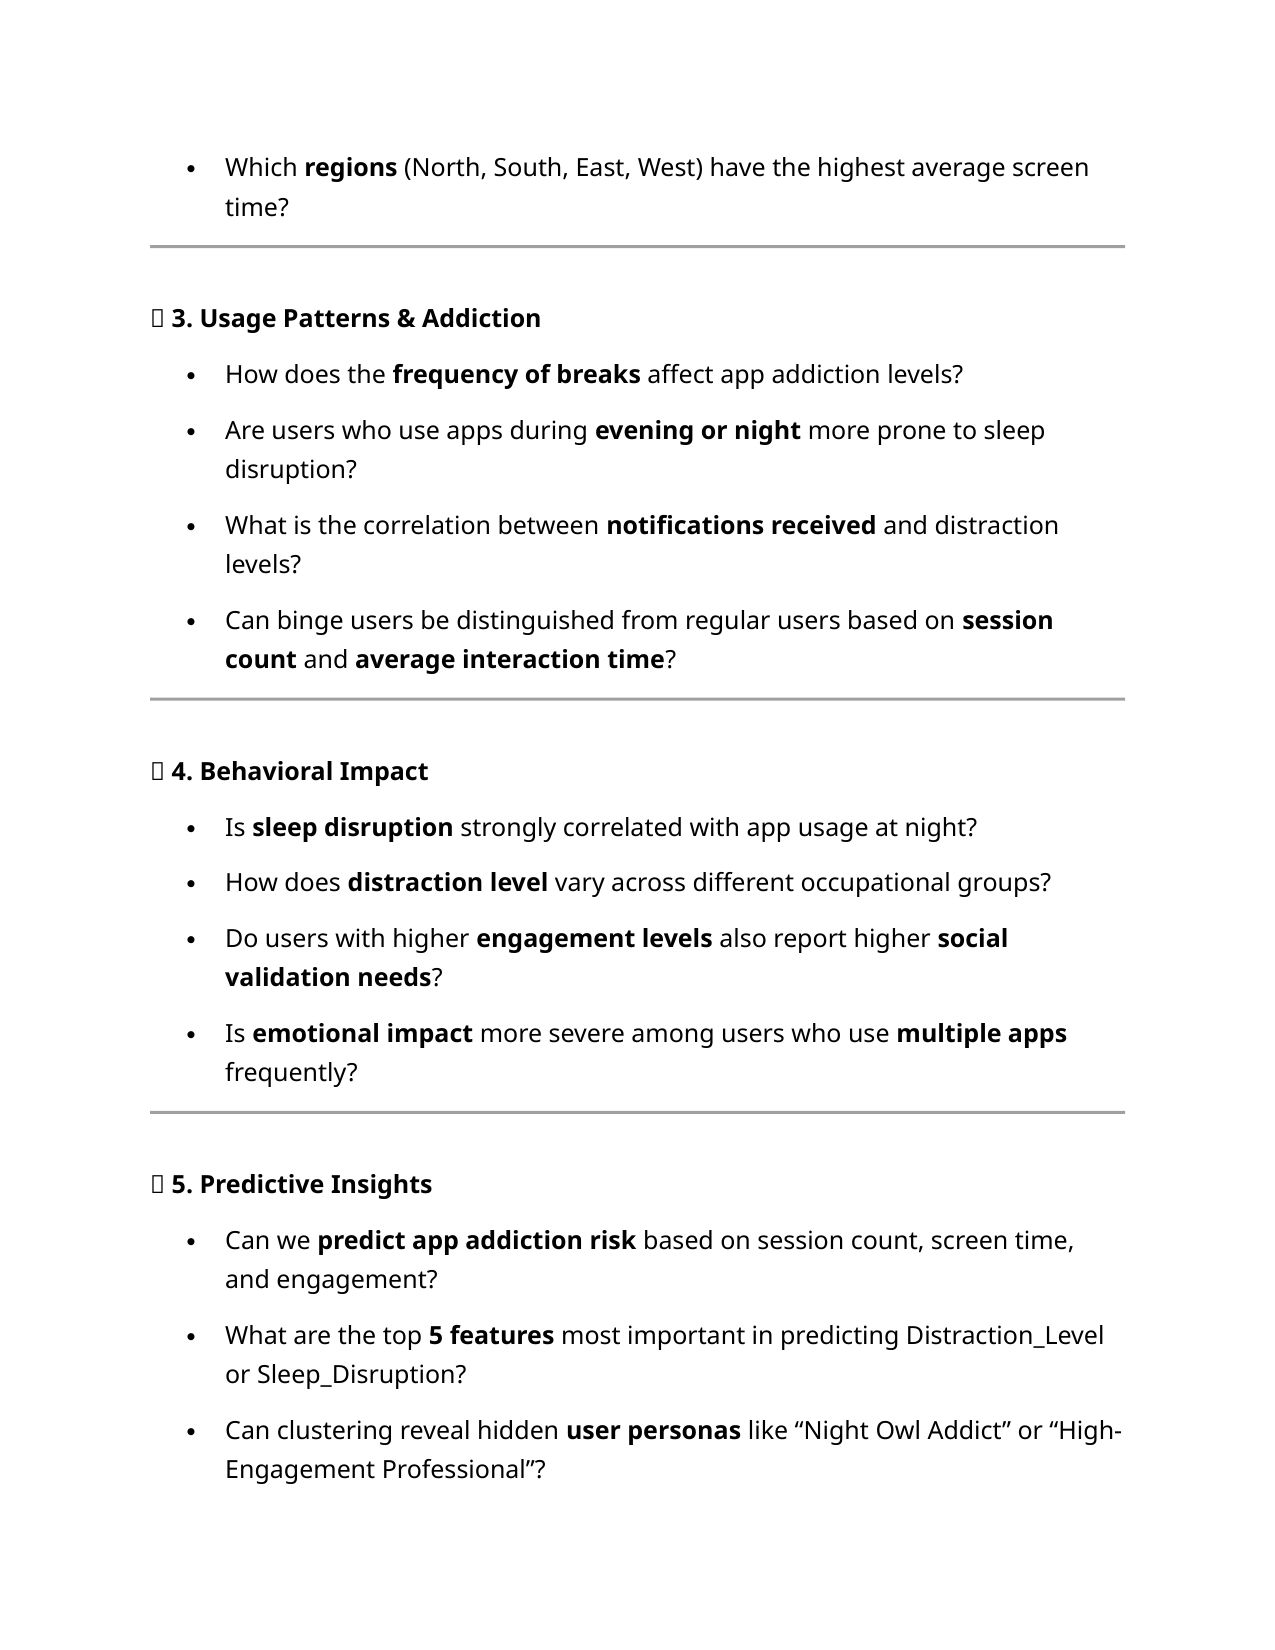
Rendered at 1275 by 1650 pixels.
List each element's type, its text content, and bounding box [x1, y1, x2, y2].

list How does the frequency of breaks affect app addiction levels? [187, 357, 1125, 391]
list Which regions (North, South, East, West) have the highest average screen time? [187, 150, 1125, 223]
list Can binge users be distinguished from regular users based on session count and average interaction time? [187, 602, 1125, 676]
list Can we predict app addiction risk based on session count, screen time, and engagement? [187, 1222, 1125, 1296]
list What is the correlation between notifications received and distraction levels? [187, 507, 1125, 581]
text 🔄 3. Usage Patterns & Addiction [150, 301, 1125, 335]
list Is sleep disruption strongly correlated with app usage at night? [187, 809, 1125, 843]
text 🧠 4. Behavioral Impact [150, 753, 1125, 787]
list Do users with higher engagement levels also report higher social validation needs? [187, 921, 1125, 994]
list Can clustering reveal hidden user personas like “Night Owl Addict” or “High-Engagement Professional”? [187, 1412, 1125, 1486]
text 🤖 5. Predictive Insights [150, 1167, 1125, 1201]
list How does distraction level vary across different occupational groups? [187, 865, 1125, 899]
list Are users who use apps during evening or night more prone to sleep disruption? [187, 412, 1125, 486]
list Is emotional impact more severe among users who use multiple apps frequently? [187, 1016, 1125, 1089]
list What are the top 5 features most important in predicting Distraction_Level or Sleep_Disruption? [187, 1317, 1125, 1391]
